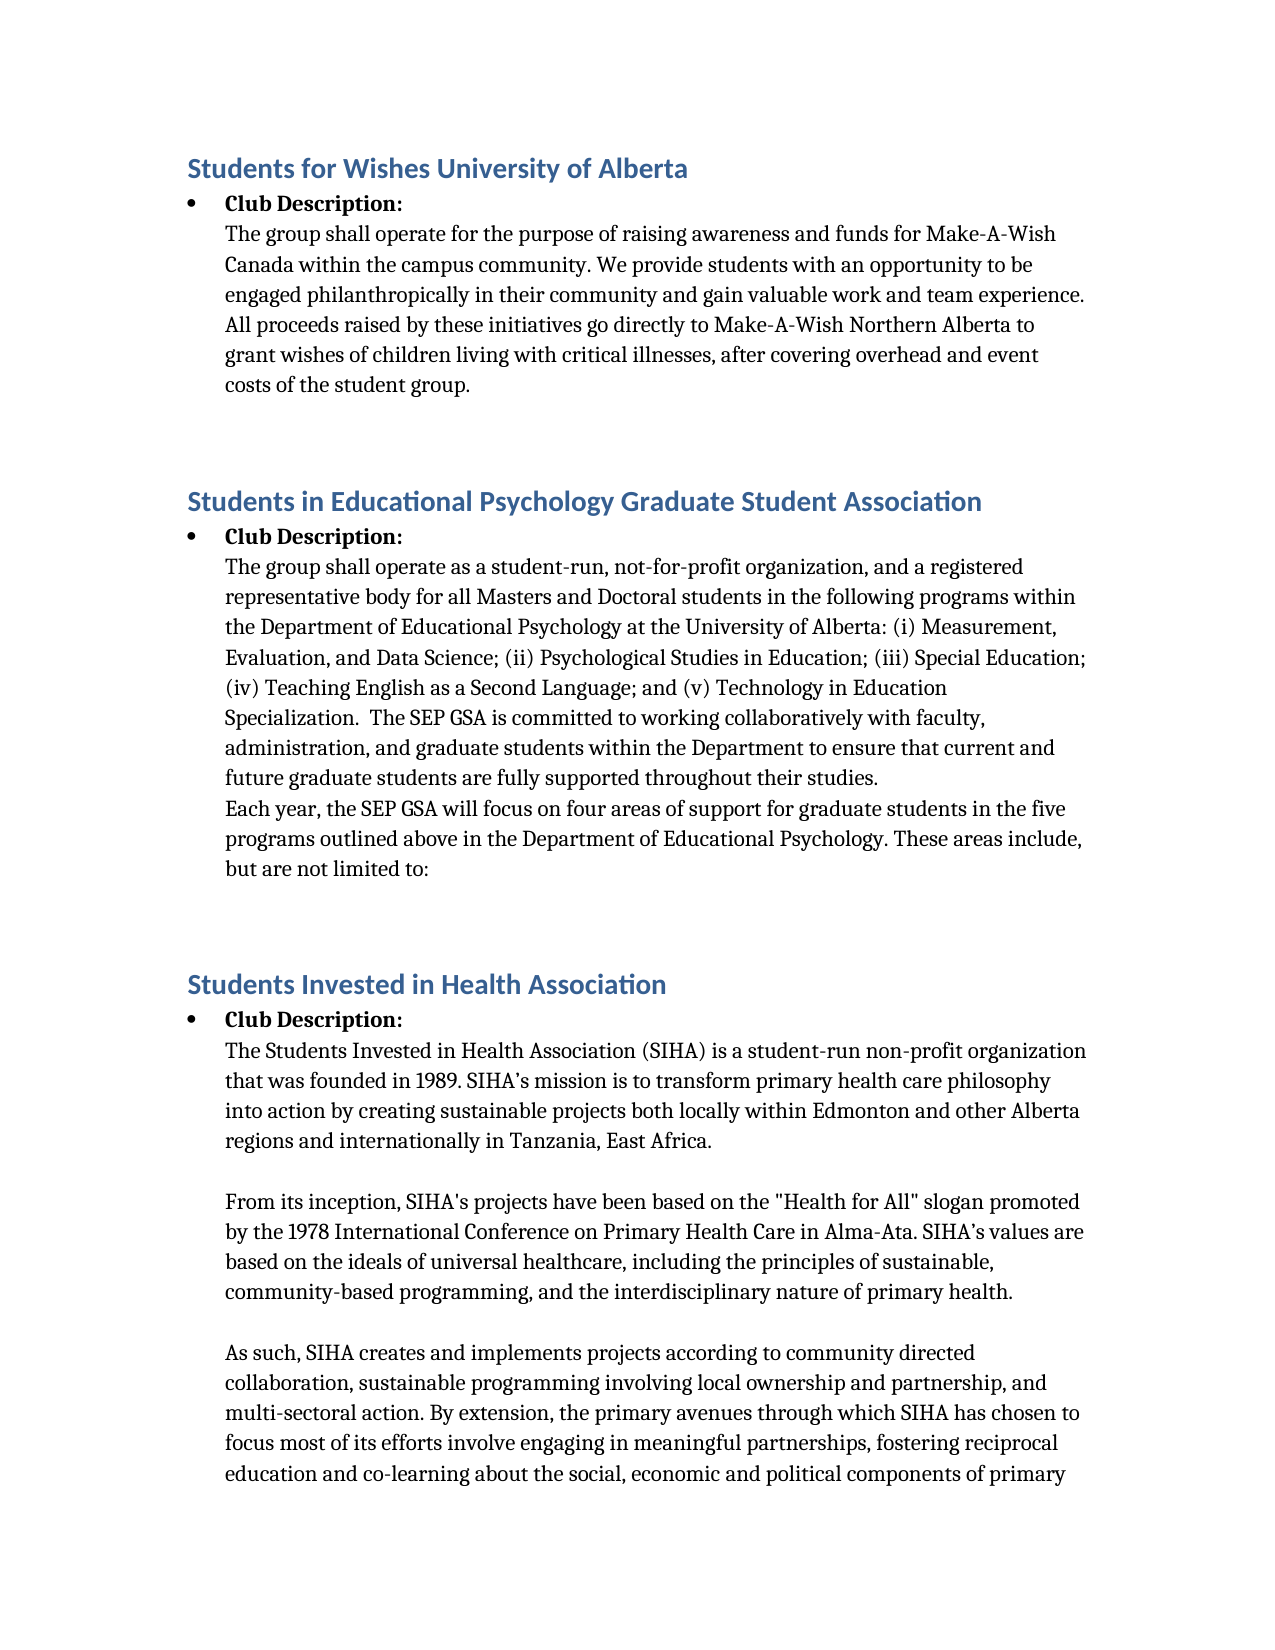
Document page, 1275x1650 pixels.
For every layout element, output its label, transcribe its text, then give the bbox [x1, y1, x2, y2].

list Club Description: The group shall operate as a student-run, not-for-profit organization, and a registered representative body for all Masters and Doctoral students in the following programs within the Department of Educational Psychology at the University of Alberta: (i) Measurement, Evaluation, and Data Science; (ii) Psychological Studies in Education; (iii) Special Education; (iv) Teaching English as a Second Language; and (v) Technology in Education Specialization. The SEP GSA is committed to working collaboratively with faculty, administration, and graduate students within the Department to ensure that current and future graduate students are fully supported throughout their studies. Each year, the SEP GSA will focus on four areas of support for graduate students in the five programs outlined above in the Department of Educational Psychology. These areas include, but are not limited to: [187, 523, 1087, 912]
subtitle Students for Wishes University of Alberta [187, 150, 1087, 186]
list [187, 1007, 1087, 1487]
list Club Description: The group shall operate for the purpose of raising awareness and funds for Make-A-Wish Canada within the campus community. We provide students with an opportunity to be engaged philanthropically in their community and gain valuable work and team experience. All proceeds raised by these initiatives go directly to Make-A-Wish Northern Alberta to grant wishes of children living with critical illnesses, after covering overhead and event costs of the student group. [187, 191, 1087, 429]
subtitle Students in Educational Psychology Graduate Student Association [187, 483, 1087, 518]
subtitle Students Invested in Health Association [187, 966, 1087, 1002]
